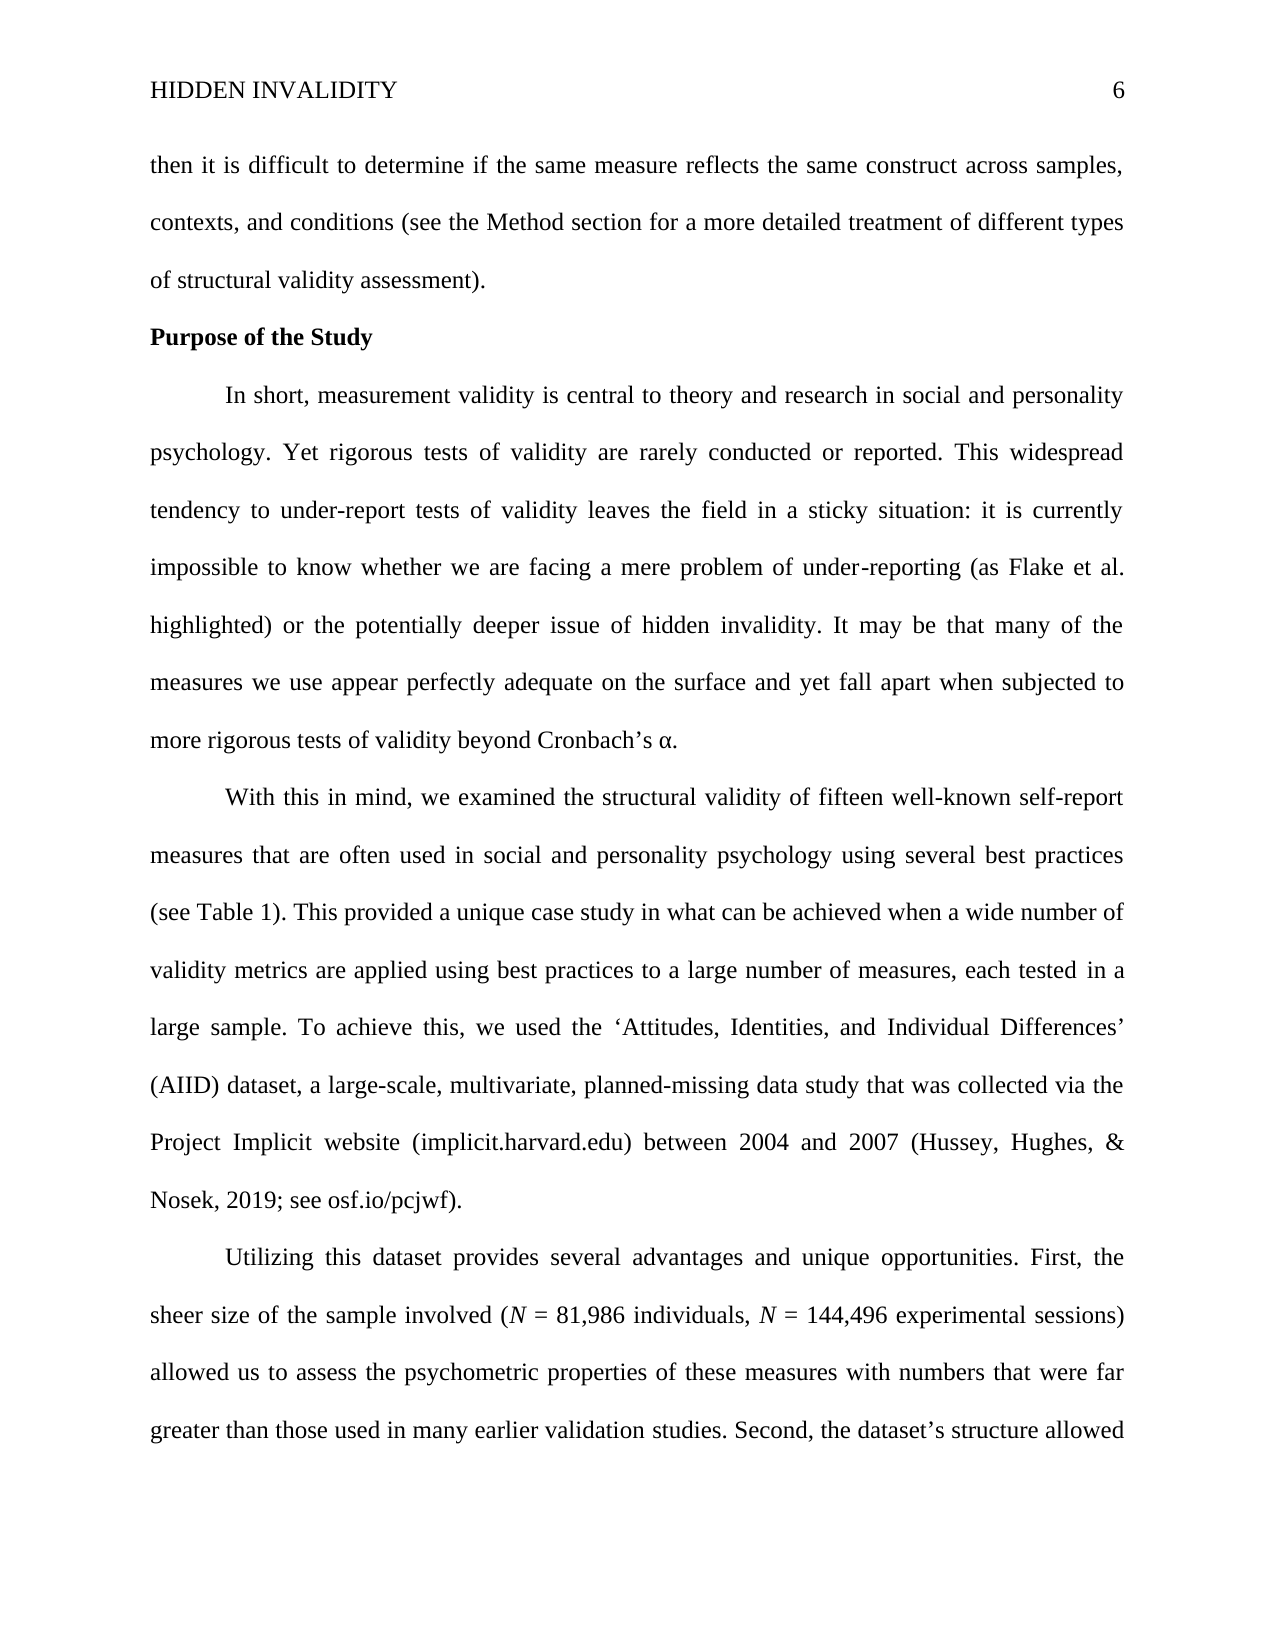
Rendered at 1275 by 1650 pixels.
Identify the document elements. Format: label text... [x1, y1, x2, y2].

subtitle Purpose of the Study [150, 322, 1125, 351]
text With this in mind, we examined the structural validity of fifteen well-known self-report measures that are often used in social and personality psychology using several best practices (see Table 1). This provided a unique case study in what can be achieved when a wide number of validity metrics are applied using best practices to a large number of measures, each tested in a large sample. To achieve this, we used the ‘Attitudes, Identities, and Individual Differences’ (AIID) dataset, a large-scale, multivariate, planned-missing data study that was collected via the Project Implicit website (implicit.harvard.edu) between 2004 and 2007 (Hussey, Hughes, & Nosek, 2019; see osf.io/pcjwf). [150, 782, 1125, 1214]
text In short, measurement validity is central to theory and research in social and personality psychology. Yet rigorous tests of validity are rarely conducted or reported. This widespread tendency to under-report tests of validity leaves the field in a sticky situation: it is currently impossible to know whether we are facing a mere problem of under-reporting (as Flake et al. highlighted) or the potentially deeper issue of hidden invalidity. It may be that many of the measures we use appear perfectly adequate on the surface and yet fall apart when subjected to more rigorous tests of validity beyond Cronbach’s α. [150, 380, 1125, 754]
